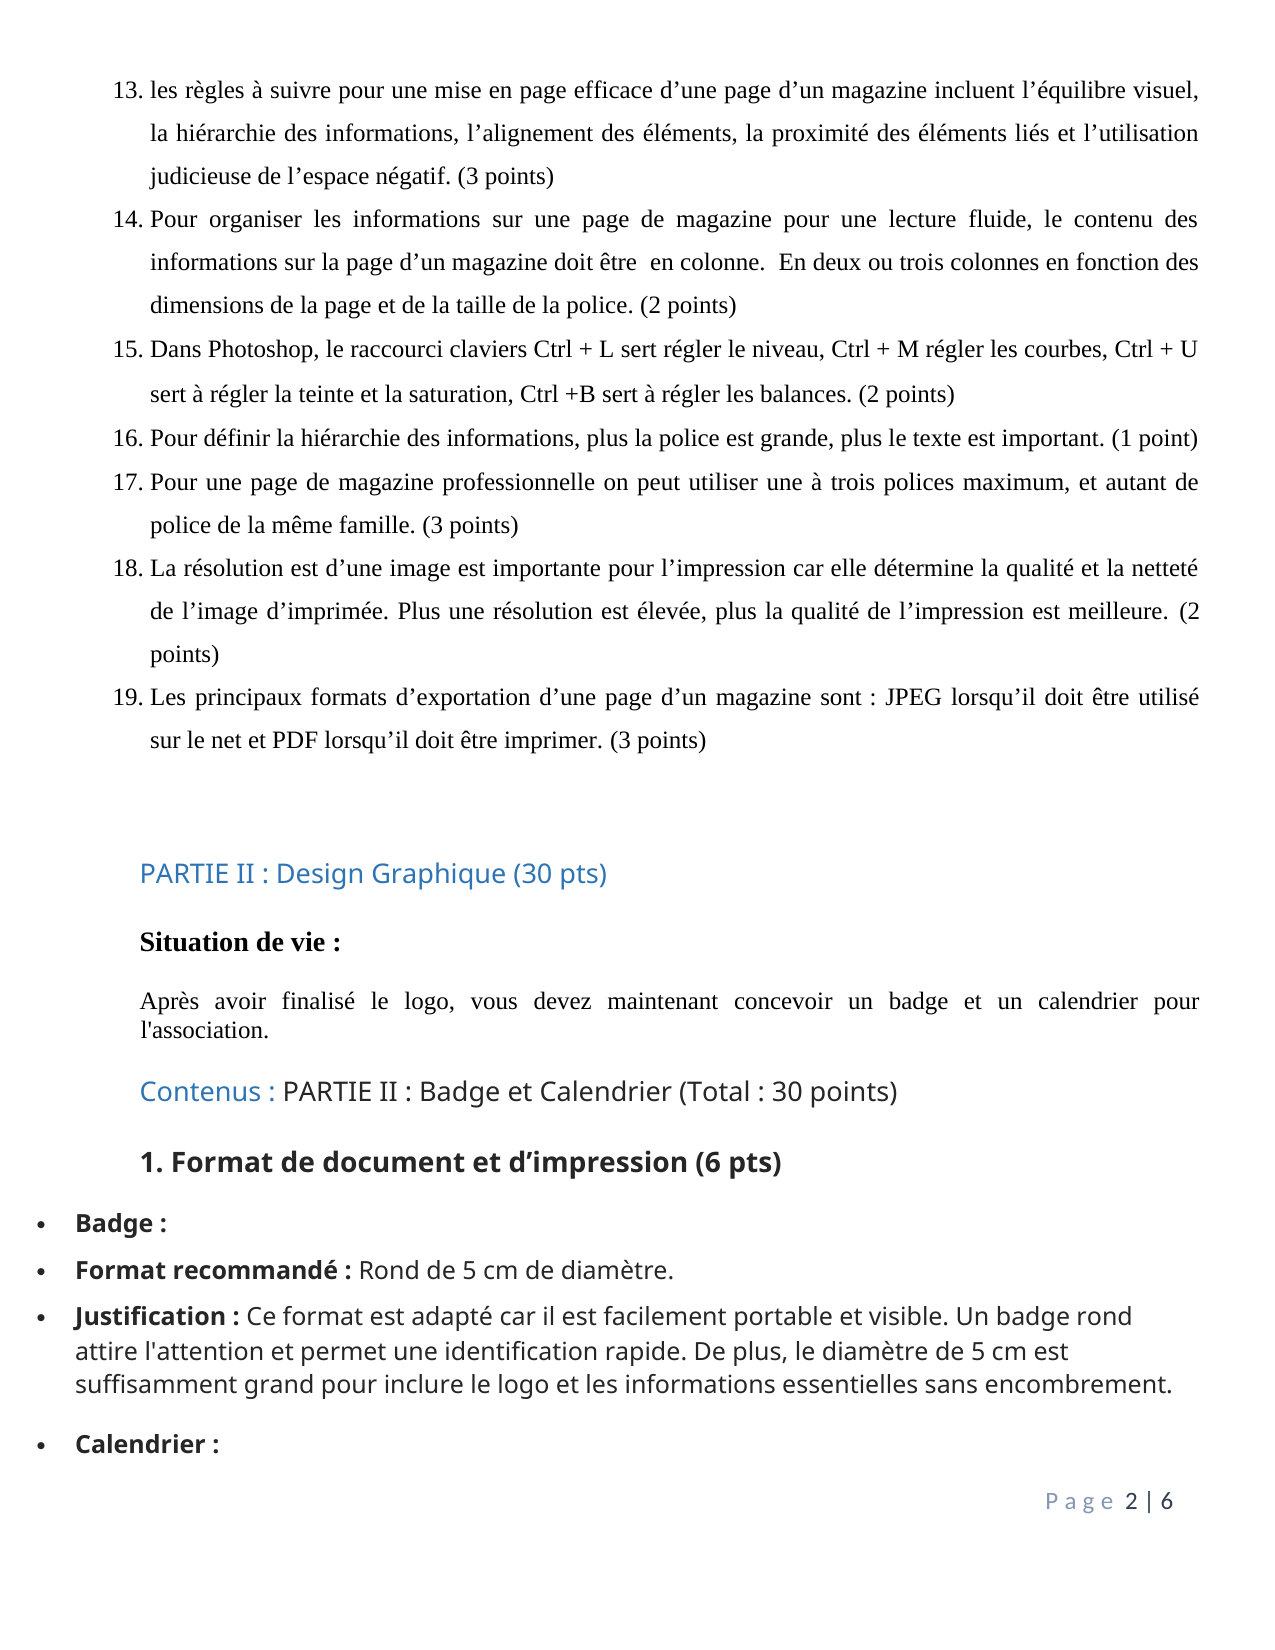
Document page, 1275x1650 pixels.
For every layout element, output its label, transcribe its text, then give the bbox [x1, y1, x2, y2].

list Pour une page de magazine professionnelle on peut utiliser une à trois polices maximum, et autant de police de la même famille. (3 points) [112, 467, 1200, 538]
list La résolution est d’une image est importante pour l’impression car elle détermine la qualité et la netteté de l’image d’imprimée. Plus une résolution est élevée, plus la qualité de l’impression est meilleure. (2 points) [112, 553, 1200, 668]
list Format recommandé : Rond de 5 cm de diamètre. [37, 1252, 1200, 1287]
list Badge : [37, 1206, 1200, 1240]
list Pour organiser les informations sur une page de magazine pour une lecture fluide, le contenu des informations sur la page d’un magazine doit être en colonne. En deux ou trois colonnes en fonction des dimensions de la page et de la taille de la police. (2 points) [112, 204, 1200, 319]
list Calendrier : [37, 1426, 1200, 1460]
subtitle PARTIE II : Design Graphique (30 pts) [139, 855, 1200, 892]
list Dans Photoshop, le raccourci claviers Ctrl + L sert régler le niveau, Ctrl + M régler les courbes, Ctrl + U sert à régler la teinte et la saturation, Ctrl +B sert à régler les balances. (2 points) [112, 334, 1200, 408]
subtitle Situation de vie : [139, 925, 1200, 957]
subtitle 1. Format de document et d’impression (6 pts) [139, 1143, 1200, 1181]
list les règles à suivre pour une mise en page efficace d’une page d’un magazine incluent l’équilibre visuel, la hiérarchie des informations, l’alignement des éléments, la proximité des éléments liés et l’utilisation judicieuse de l’espace négatif. (3 points) [112, 75, 1200, 190]
list Les principaux formats d’exportation d’une page d’un magazine sont : JPEG lorsqu’il doit être utilisé sur le net et PDF lorsqu’il doit être imprimer. (3 points) [112, 682, 1200, 754]
text Après avoir finalisé le logo, vous devez maintenant concevoir un badge et un calendrier pour l'association. [139, 986, 1200, 1044]
subtitle Contenus : PARTIE II : Badge et Calendrier (Total : 30 points) [139, 1073, 1200, 1110]
list Justification : Ce format est adapté car il est facilement portable et visible. Un badge rond attire l'attention et permet une identification rapide. De plus, le diamètre de 5 cm est suffisamment grand pour inclure le logo et les informations essentielles sans encombrement. [37, 1299, 1200, 1401]
list Pour définir la hiérarchie des informations, plus la police est grande, plus le texte est important. (1 point) [112, 423, 1200, 452]
